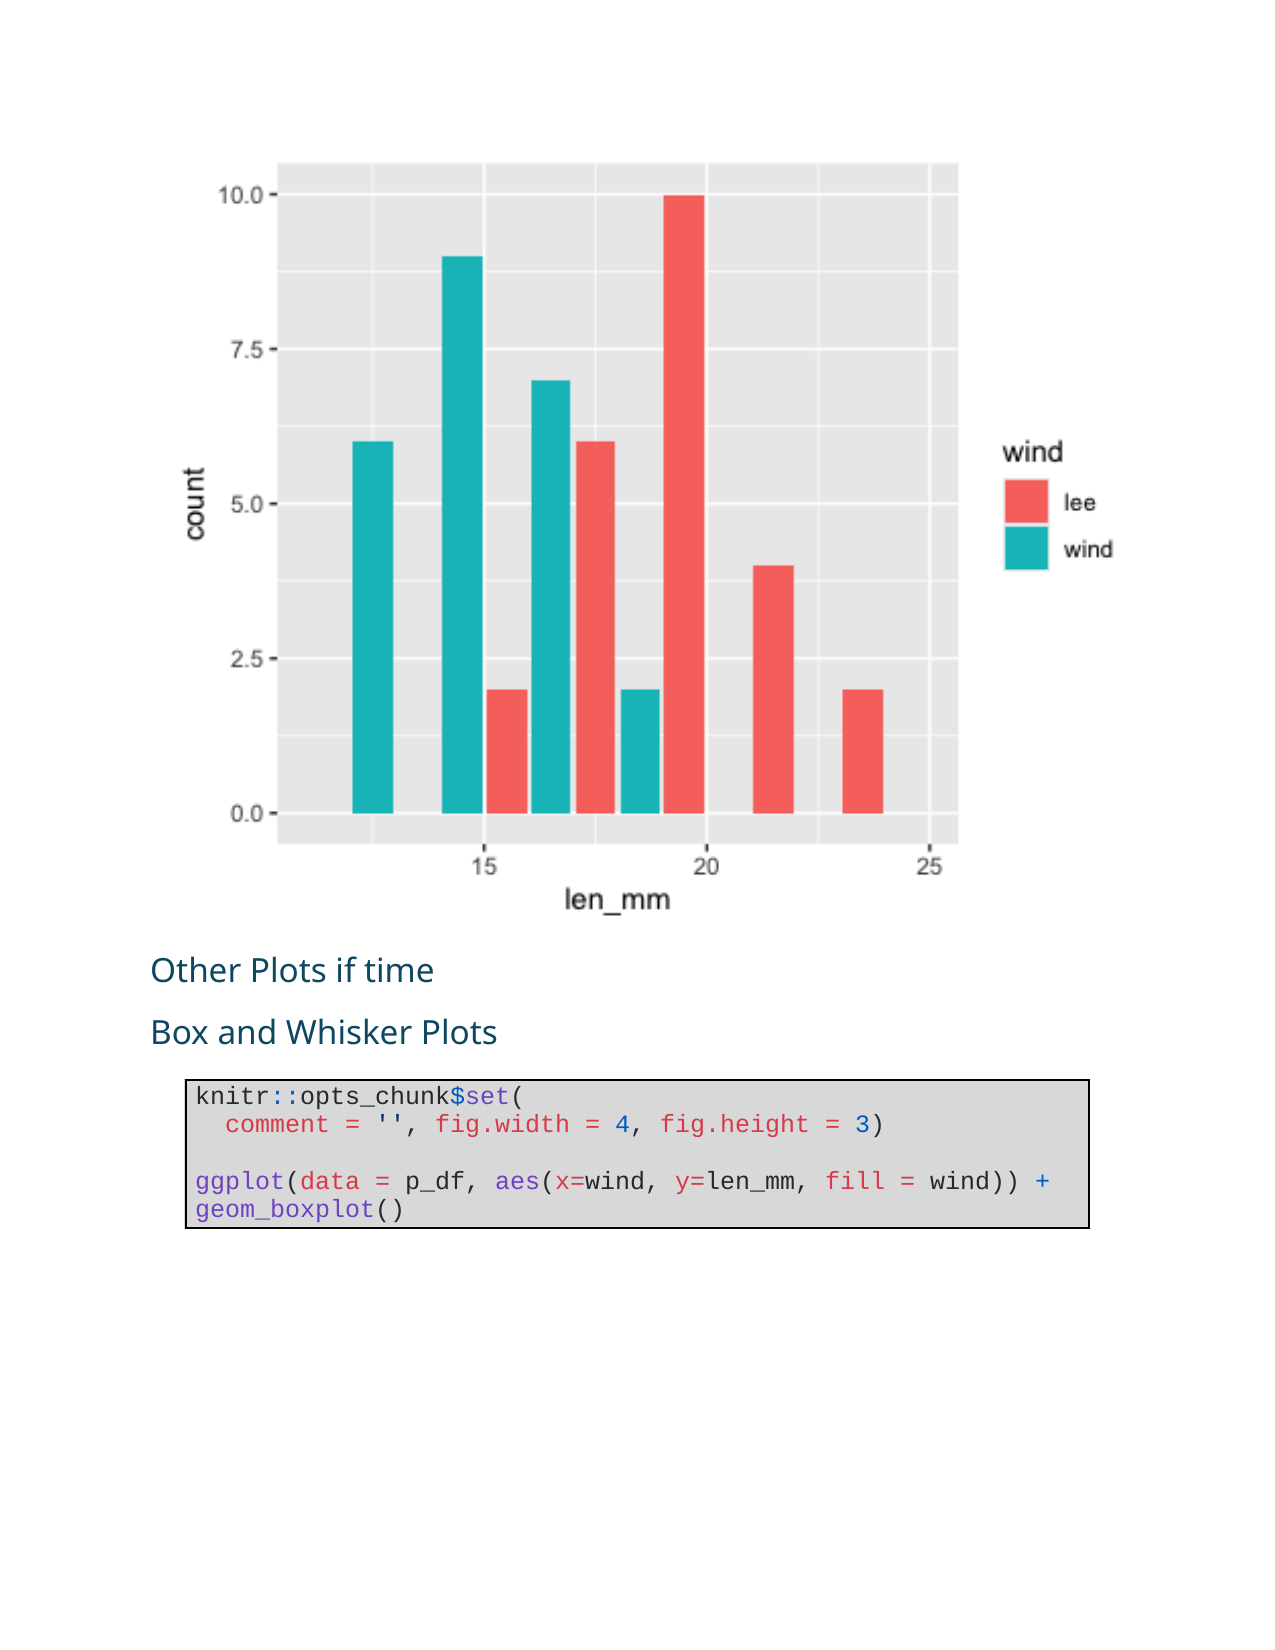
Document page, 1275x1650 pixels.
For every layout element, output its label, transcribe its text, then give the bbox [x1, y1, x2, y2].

text knitr::opts_chunk$set( comment = '', fig.width = 4, fig.height = 3) ggplot(data = p_df, aes(x=wind, y=len_mm, fill = wind)) + geom_boxplot() [187, 1081, 1088, 1227]
subtitle Box and Whisker Plots [150, 1009, 1125, 1054]
picture [168, 150, 1144, 930]
subtitle Other Plots if time [150, 947, 1125, 992]
